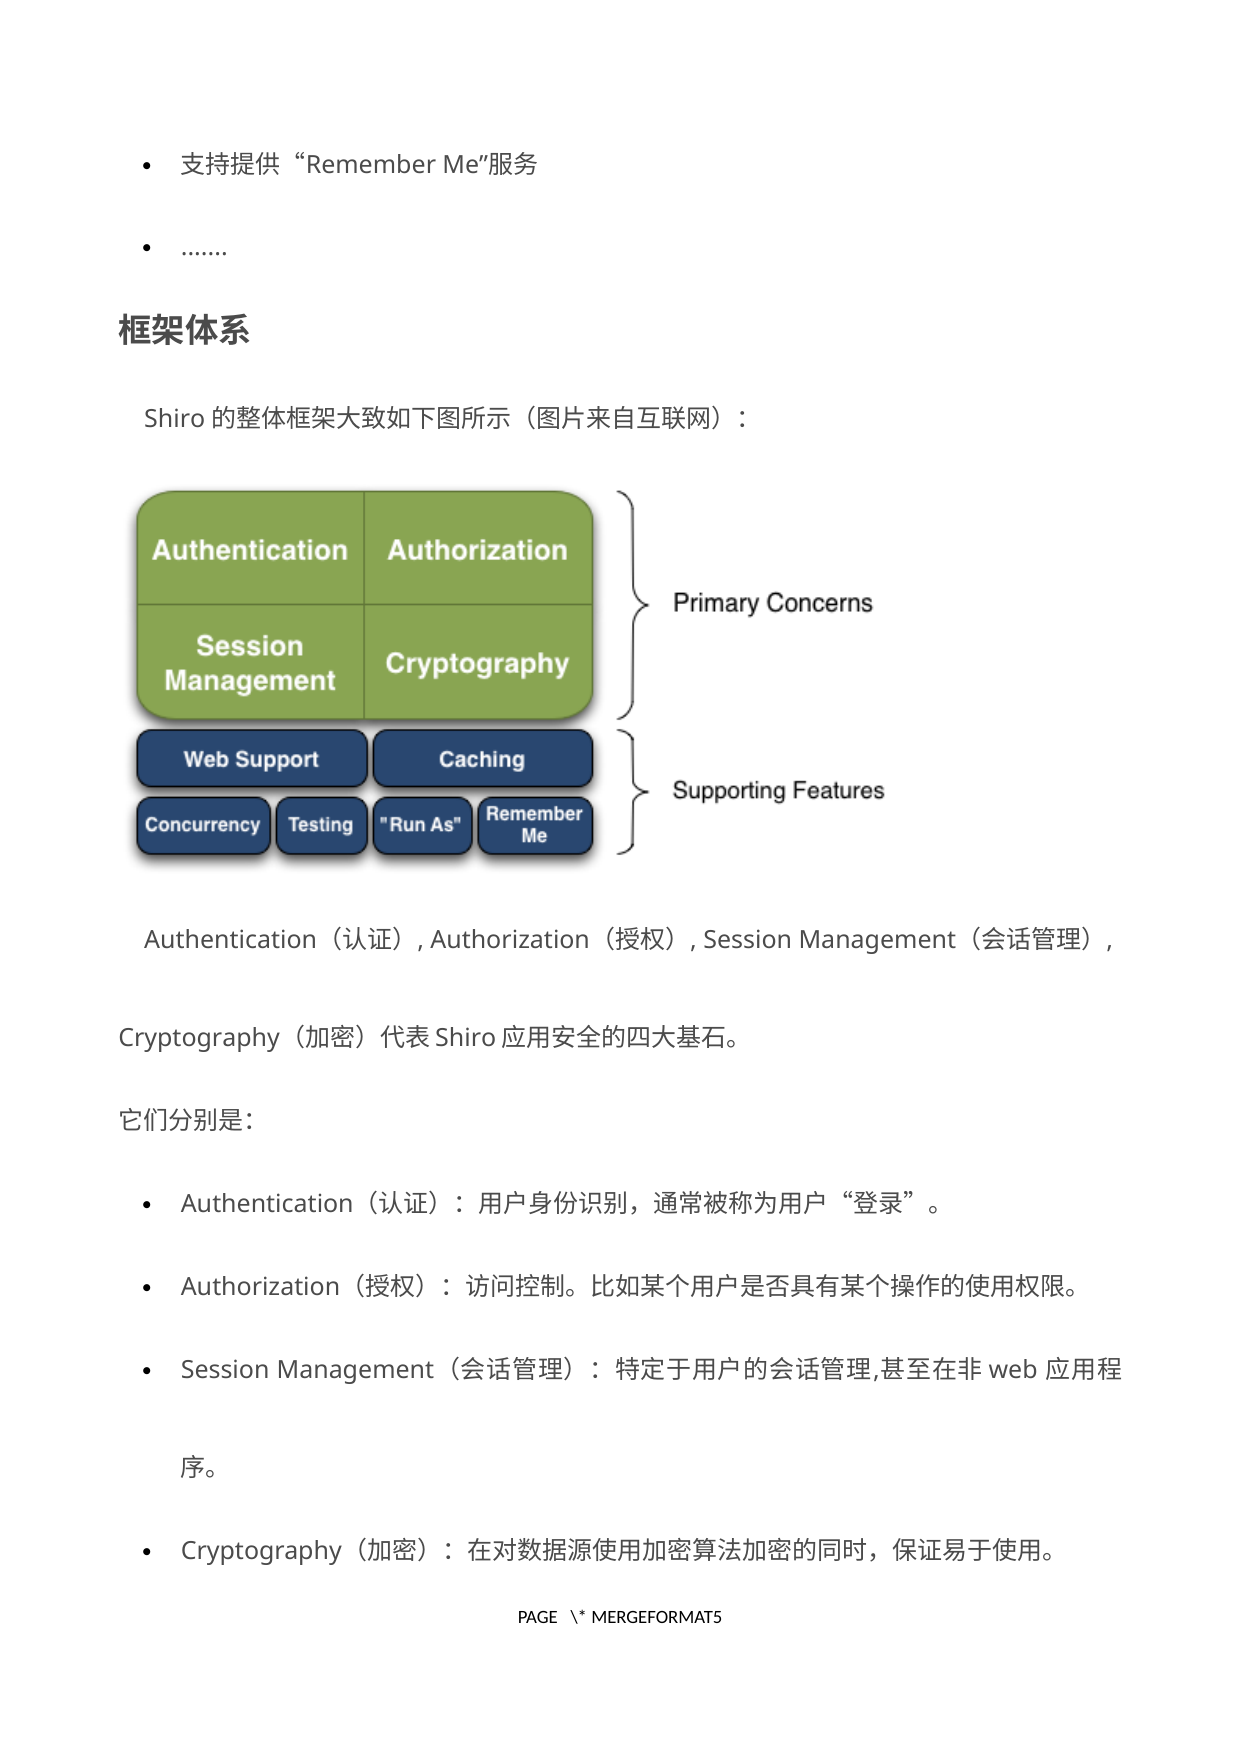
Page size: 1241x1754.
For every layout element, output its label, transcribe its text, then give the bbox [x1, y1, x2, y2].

list Cryptography（加密）：在对数据源使用加密算法加密的同时，保证易于使用。 [143, 1516, 1122, 1581]
list Authentication（认证）：用户身份识别，通常被称为用户“登录”。 [143, 1169, 1122, 1234]
text Authentication（认证）, Authorization（授权）, Session Management（会话管理）, Cryptography（加密）代表Shiro应用安全的四大基石。 [118, 905, 1122, 1068]
list Authorization（授权）：访问控制。比如某个用户是否具有某个操作的使用权限。 [143, 1252, 1122, 1317]
list ....... [143, 213, 1122, 278]
list 支持提供“Remember Me”服务 [143, 130, 1122, 195]
text 它们分别是： [118, 1086, 1122, 1151]
subtitle 框架体系 [118, 295, 1122, 360]
list Session Management（会话管理）：特定于用户的会话管理,甚至在非web 应用程序。 [143, 1335, 1122, 1498]
text Shiro 的整体框架大致如下图所示（图片来自互联网）： [118, 384, 1122, 449]
picture [118, 481, 886, 877]
